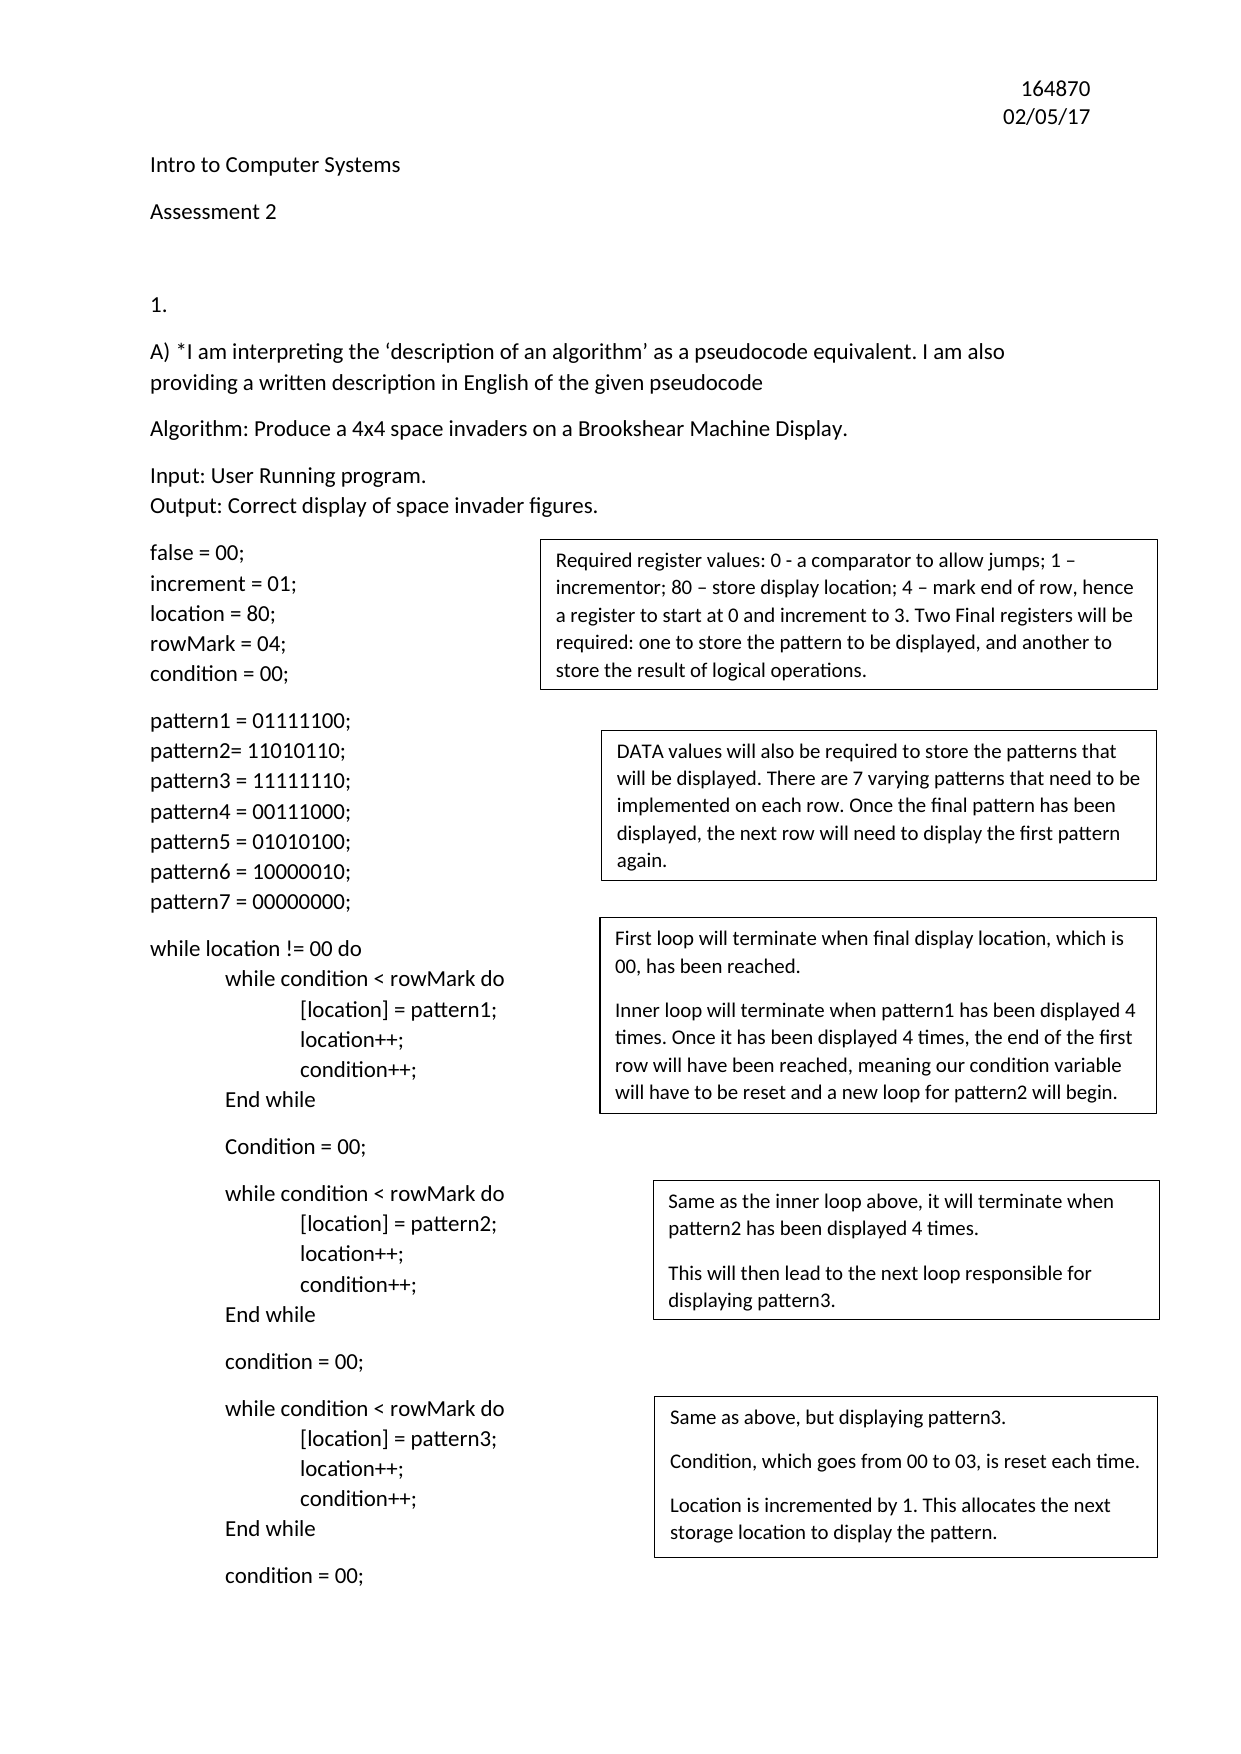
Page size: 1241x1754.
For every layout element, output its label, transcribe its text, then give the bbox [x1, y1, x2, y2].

text End while [225, 1514, 654, 1543]
text while condition < rowMark do [225, 964, 599, 993]
text condition = 00; [225, 1347, 1090, 1375]
text pattern6 = 10000010; [150, 857, 1090, 885]
text while condition < rowMark do [225, 1394, 1090, 1422]
text while condition < rowMark do [225, 1179, 1090, 1207]
text condition++; [300, 1484, 654, 1512]
text 1. [150, 291, 1090, 319]
text condition = 00; [225, 1561, 1090, 1589]
text pattern4 = 00111000; [150, 797, 601, 825]
text location++; [300, 1454, 654, 1482]
text location = 80; [150, 599, 540, 627]
text false = 00; [150, 538, 1090, 567]
text location++; [300, 1025, 599, 1053]
text pattern2= 11010110; [150, 736, 601, 764]
text Output: Correct display of space invader figures. [150, 492, 1090, 520]
text condition++; [300, 1270, 653, 1298]
text Condition = 00; [225, 1132, 1090, 1160]
text condition++; [300, 1055, 599, 1083]
text pattern7 = 00000000; [150, 887, 1090, 916]
text rowMark = 04; [150, 629, 540, 657]
text while location != 00 do [150, 934, 599, 962]
text pattern1 = 01111100; [150, 706, 1090, 734]
text End while [225, 1300, 1090, 1328]
text condition = 00; [150, 659, 540, 687]
text increment = 01; [150, 569, 540, 597]
text location++; [300, 1239, 653, 1268]
text End while [225, 1085, 599, 1113]
text A) *I am interpreting the ‘description of an algorithm’ as a pseudocode equivalent. I am also providing a written description in English of the given pseudocode [150, 337, 1090, 396]
text pattern5 = 01010100; [150, 827, 601, 855]
text Algorithm: Produce a 4x4 space invaders on a Brookshear Machine Display. [150, 414, 1090, 443]
text pattern3 = 11111110; [150, 767, 601, 795]
text Intro to Computer Systems [150, 150, 1090, 178]
text Assessment 2 [150, 197, 1090, 225]
text [location] = pattern2; [300, 1209, 653, 1237]
text [location] = pattern3; [300, 1424, 654, 1452]
text Input: User Running program. [150, 461, 1090, 489]
text [location] = pattern1; [300, 995, 599, 1023]
